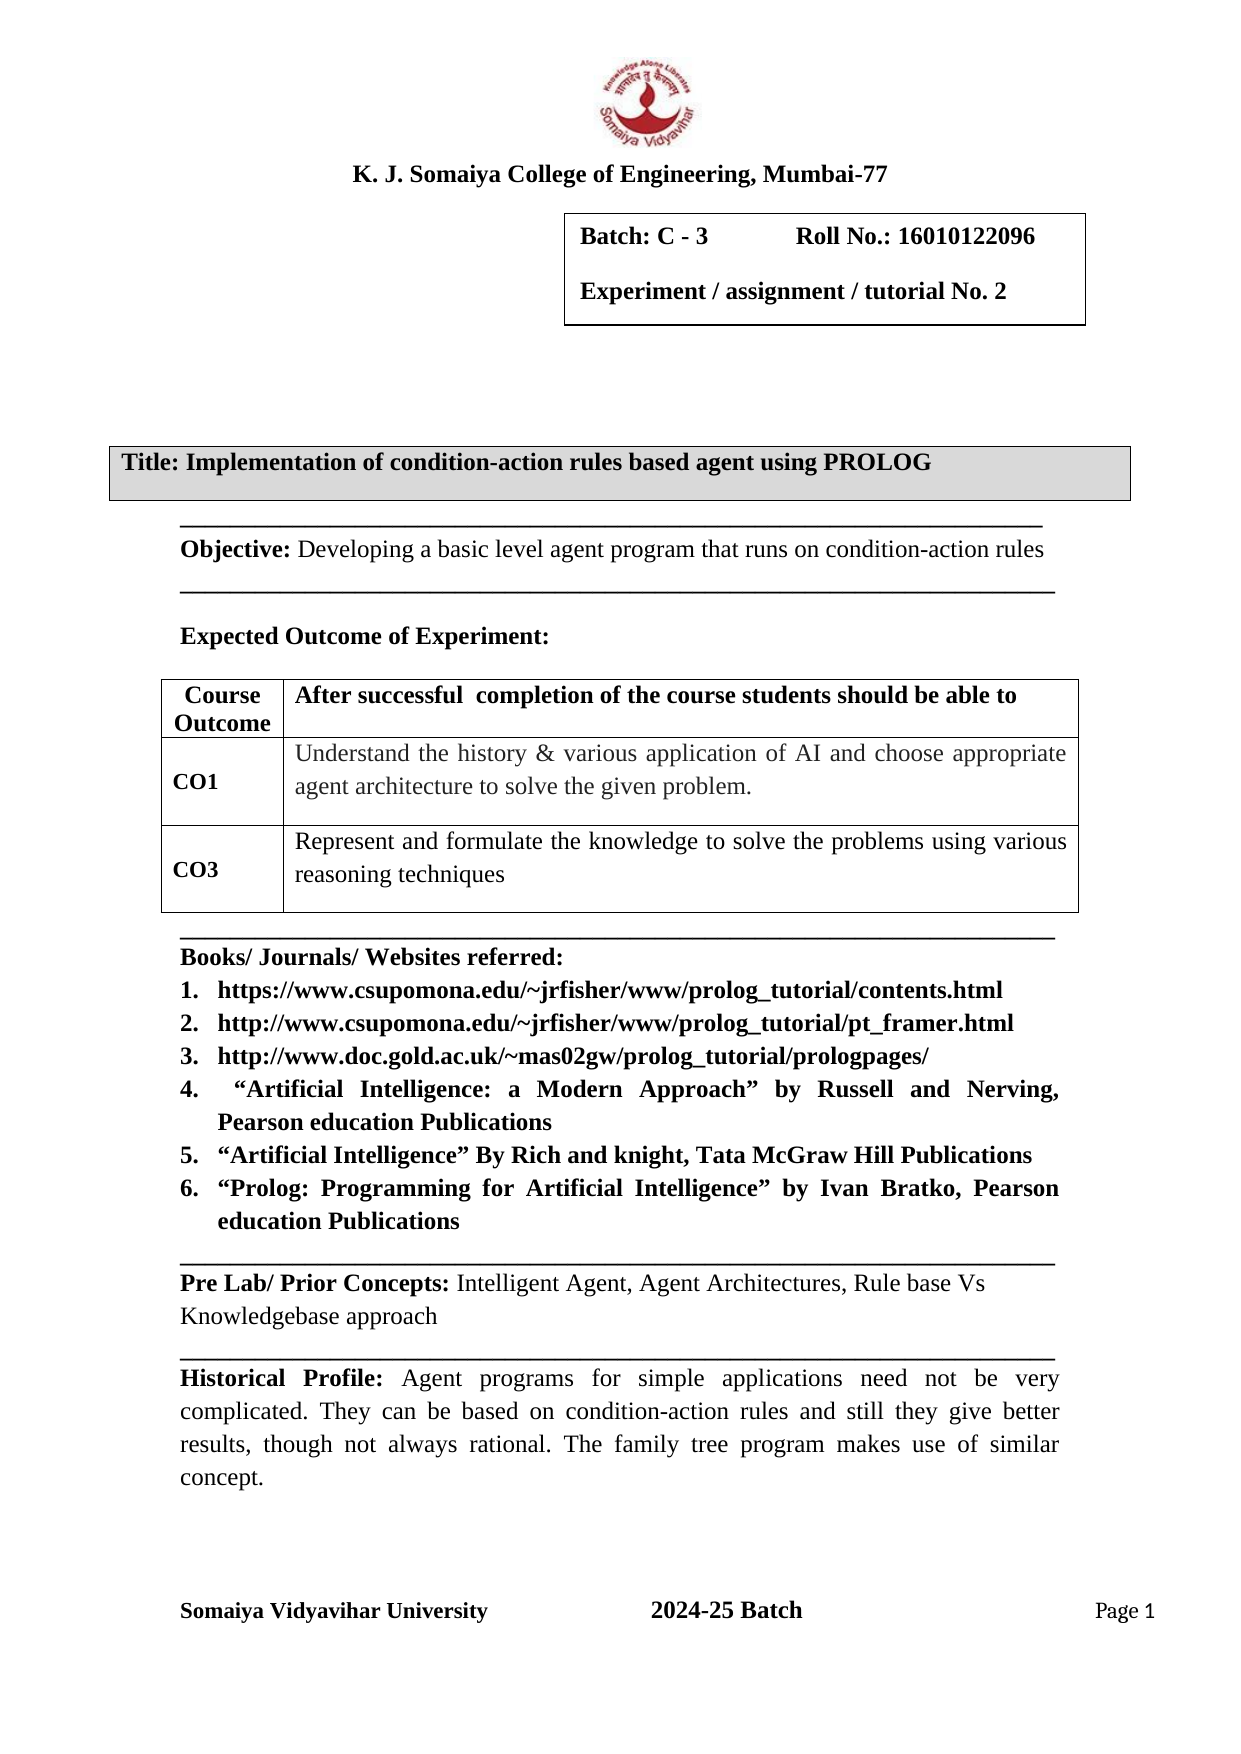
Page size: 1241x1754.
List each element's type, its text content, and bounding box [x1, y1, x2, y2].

table_header Title: Implementation of condition-action rules based agent using PROLOG [110, 447, 1130, 500]
table_header Course Outcome [162, 680, 283, 737]
picture [593, 57, 703, 150]
text ______________________________________________________________________ [180, 1239, 1060, 1268]
list “Artificial Intelligence: a Modern Approach” by Russell and Nerving, Pearson education Publications [180, 1074, 1060, 1136]
text Books/ Journals/ Websites referred: [180, 942, 1060, 971]
table_cell CO3 [162, 826, 283, 912]
text ______________________________________________________________________ [180, 1334, 1060, 1363]
text ______________________________________________________________________ [180, 567, 1060, 596]
text Expected Outcome of Experiment: [180, 621, 1060, 650]
list “Artificial Intelligence” By Rich and knight, Tata McGraw Hill Publications [180, 1140, 1060, 1169]
table_header After successful completion of the course students should be able to [284, 680, 1078, 737]
list “Prolog: Programming for Artificial Intelligence” by Ivan Bratko, Pearson education Publications [180, 1173, 1060, 1235]
text Historical Profile: Agent programs for simple applications need not be very complicated. They can be based on condition-action rules and still they give better results, though not always rational. The family tree program makes use of similar concept. [180, 1363, 1060, 1491]
text ______________________________________________________________________ [180, 913, 1060, 942]
text _____________________________________________________________________ Objective: Developing a basic level agent program that runs on condition-action rules [180, 501, 1060, 563]
list http://www.doc.gold.ac.uk/~mas02gw/prolog_tutorial/prologpages/ [180, 1041, 1060, 1070]
text Pre Lab/ Prior Concepts: Intelligent Agent, Agent Architectures, Rule base Vs Knowledgebase approach [180, 1268, 1060, 1330]
list http://www.csupomona.edu/~jrfisher/www/prolog_tutorial/pt_framer.html [180, 1008, 1060, 1037]
table_cell CO1 [162, 738, 283, 825]
table_cell Represent and formulate the knowledge to solve the problems using various reasoning techniques [284, 826, 1078, 912]
list https://www.csupomona.edu/~jrfisher/www/prolog_tutorial/contents.html [180, 975, 1060, 1004]
table_cell Understand the history & various application of AI and choose appropriate agent architecture to solve the given problem. [284, 738, 1078, 825]
